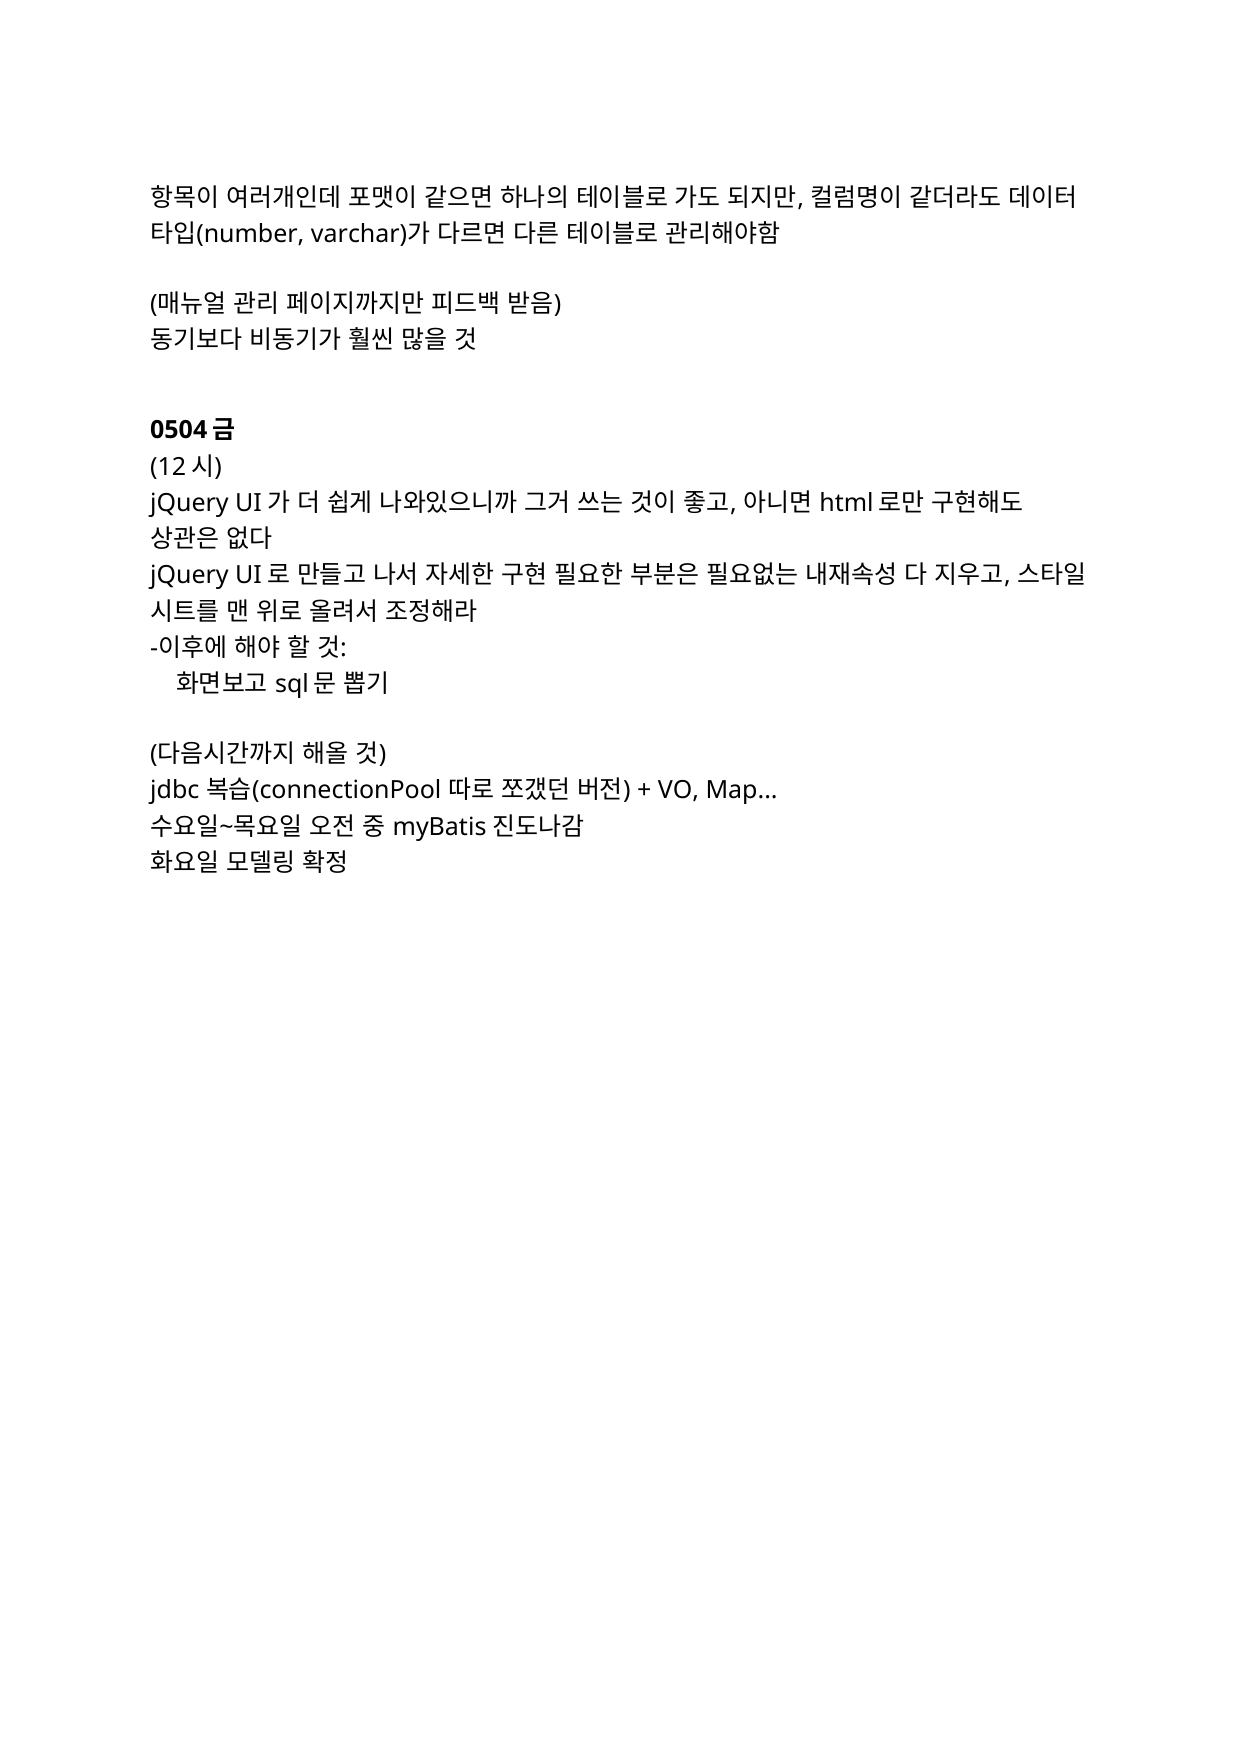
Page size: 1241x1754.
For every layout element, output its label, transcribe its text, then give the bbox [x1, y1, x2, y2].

text (다음시간까지 해올 것) [150, 734, 1090, 770]
text 항목이 여러개인데 포맷이 같으면 하나의 테이블로 가도 되지만, 컬럼명이 같더라도 데이터 타입(number, varchar)가 다르면 다른 테이블로 관리해야함 [150, 177, 1090, 250]
text jQuery UI로 만들고 나서 자세한 구현 필요한 부분은 필요없는 내재속성 다 지우고, 스타일 시트를 맨 위로 올려서 조정해라 [150, 555, 1090, 627]
text jQuery UI가 더 쉽게 나와있으니까 그거 쓰는 것이 좋고, 아니면 html로만 구현해도 상관은 없다 [150, 482, 1090, 555]
text jdbc 복습(connectionPool 따로 쪼갰던 버전) + VO, Map... [150, 770, 1090, 806]
text -이후에 해야 할 것: [150, 627, 1090, 663]
text 화면보고 sql문 뽑기 [150, 663, 1090, 700]
text 화요일 모델링 확정 [150, 842, 1090, 879]
text 동기보다 비동기가 훨씬 많을 것 [150, 320, 1090, 356]
text 수요일~목요일 오전 중 myBatis 진도나감 [150, 806, 1090, 842]
text 0504금 [150, 410, 1090, 446]
text (12시) [150, 446, 1090, 482]
text (매뉴얼 관리 페이지까지만 피드백 받음) [150, 284, 1090, 320]
